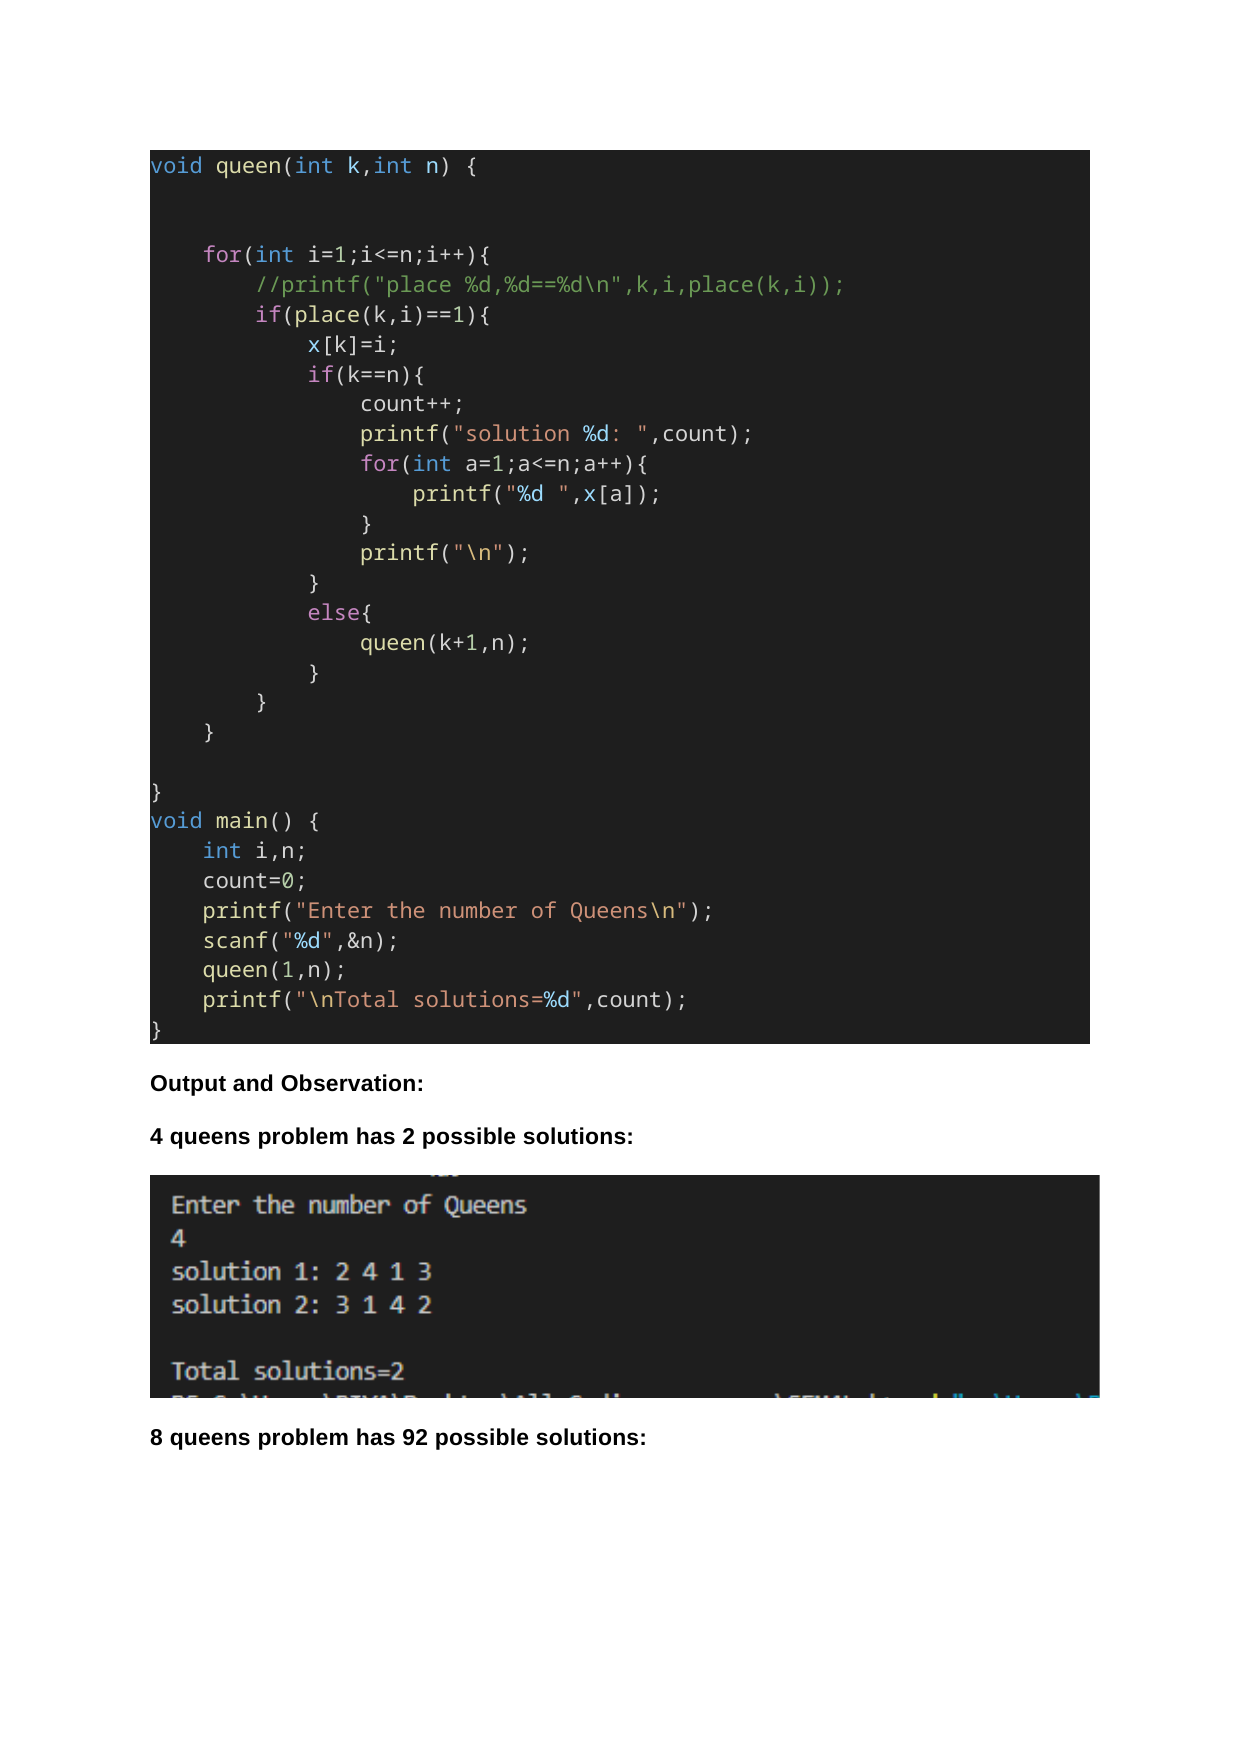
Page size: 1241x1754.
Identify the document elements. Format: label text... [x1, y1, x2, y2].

text if(place(k,i)==1){ [150, 299, 1090, 329]
text } [150, 1014, 1090, 1044]
text } [150, 716, 1090, 746]
text x[k]=i; [150, 329, 1090, 358]
text for(int a=1;a<=n;a++){ [150, 448, 1090, 478]
text count++; [150, 388, 1090, 418]
text queen(1,n); [150, 954, 1090, 984]
text } [150, 776, 1090, 805]
text if(k==n){ [150, 358, 1090, 388]
text int i,n; [150, 835, 1090, 865]
text else{ [150, 597, 1090, 627]
text scanf("%d",&n); [150, 924, 1090, 954]
text count=0; [150, 865, 1090, 895]
text printf("Enter the number of Queens\n"); [150, 895, 1090, 924]
text } [150, 567, 1090, 597]
text printf("solution %d: ",count); [150, 418, 1090, 448]
picture [150, 1175, 1100, 1398]
text 8 queens problem has 92 possible solutions: [150, 1424, 1090, 1450]
text queen(k+1,n); [150, 627, 1090, 656]
text void main() { [150, 805, 1090, 835]
text } [150, 656, 1090, 686]
text Output and Observation: [150, 1070, 1090, 1096]
text } [150, 686, 1090, 716]
text } [150, 507, 1090, 537]
text 4 queens problem has 2 possible solutions: [150, 1123, 1090, 1149]
text void queen(int k,int n) { [150, 150, 1090, 180]
text printf("\nTotal solutions=%d",count); [150, 984, 1090, 1014]
text for(int i=1;i<=n;i++){ [150, 239, 1090, 269]
text printf("\n"); [150, 537, 1090, 567]
text //printf("place %d,%d==%d\n",k,i,place(k,i)); [150, 269, 1090, 299]
text printf("%d ",x[a]); [150, 478, 1090, 507]
